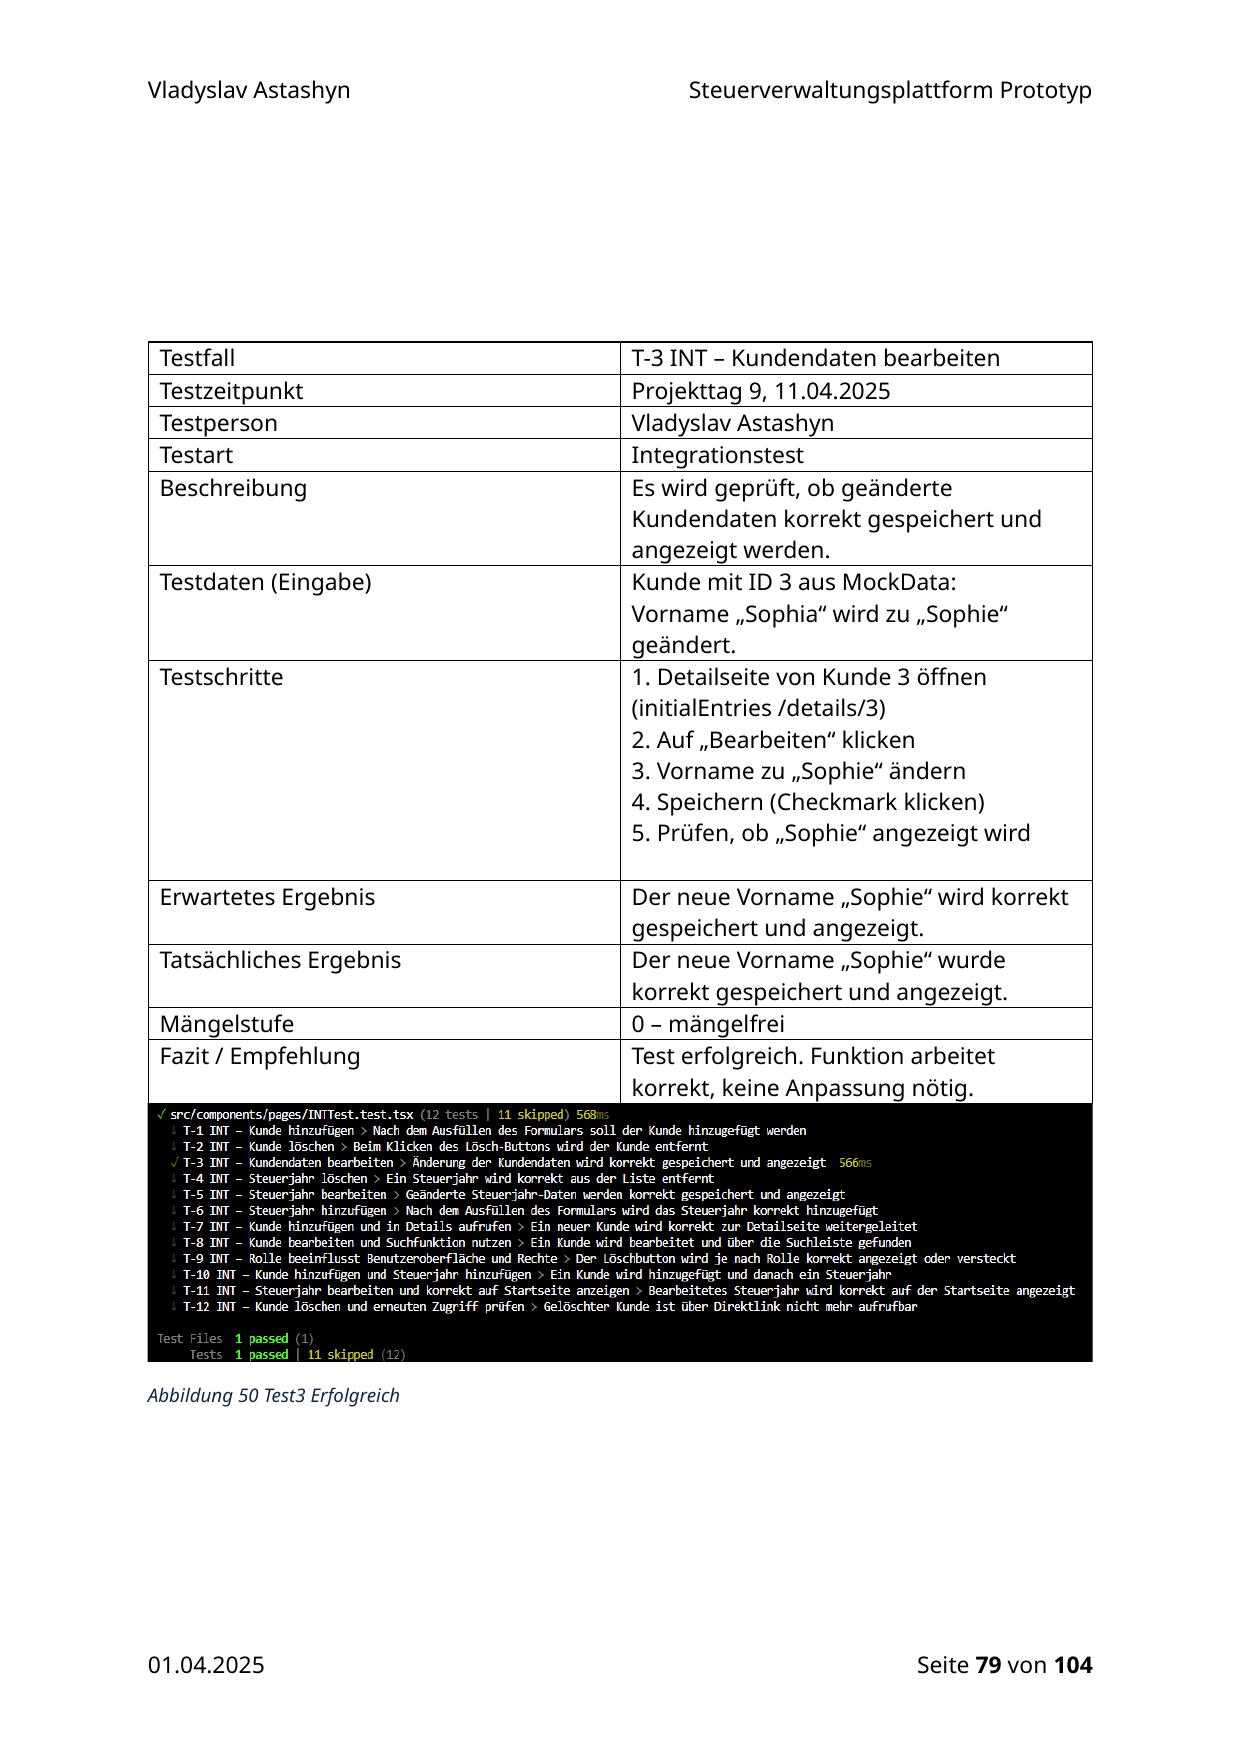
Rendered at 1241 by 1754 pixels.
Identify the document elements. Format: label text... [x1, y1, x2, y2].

table_cell Beschreibung [149, 472, 620, 565]
table_cell 0 – mängelfrei [621, 1008, 1092, 1039]
table_cell Vladyslav Astashyn [621, 407, 1092, 438]
table_cell Kunde mit ID 3 aus MockData: Vorname „Sophia“ wird zu „Sophie“ geändert. [621, 566, 1092, 660]
table_cell Testdaten (Eingabe) [149, 566, 620, 660]
table_cell Es wird geprüft, ob geänderte Kundendaten korrekt gespeichert und angezeigt werden. [621, 472, 1092, 565]
table_cell Testschritte [149, 661, 620, 880]
text Abbildung 50 Test3 Erfolgreich [148, 1382, 1093, 1408]
table_cell Mängelstufe [149, 1008, 620, 1039]
table_cell Testperson [149, 407, 620, 438]
table_cell Fazit / Empfehlung [149, 1040, 620, 1103]
table_cell Projekttag 9, 11.04.2025 [621, 375, 1092, 406]
table_cell Der neue Vorname „Sophie“ wurde korrekt gespeichert und angezeigt. [621, 945, 1092, 1007]
table_cell Erwartetes Ergebnis [149, 881, 620, 943]
table_cell 1. Detailseite von Kunde 3 öffnen (initialEntries /details/3) 2. Auf „Bearbeiten“ klicken 3. Vorname zu „Sophie“ ändern 4. Speichern (Checkmark klicken) 5. Prüfen, ob „Sophie“ angezeigt wird [621, 661, 1092, 880]
table_cell Integrationstest [621, 439, 1092, 471]
table_cell Testart [149, 439, 620, 471]
picture [147, 1103, 1093, 1362]
table_cell Test erfolgreich. Funktion arbeitet korrekt, keine Anpassung nötig. [621, 1040, 1092, 1103]
table_header T-3 INT – Kundendaten bearbeiten [621, 343, 1092, 374]
table_cell Tatsächliches Ergebnis [149, 945, 620, 1007]
table_cell Testzeitpunkt [149, 375, 620, 406]
table_header Testfall [149, 343, 620, 374]
table_cell Der neue Vorname „Sophie“ wird korrekt gespeichert und angezeigt. [621, 881, 1092, 943]
